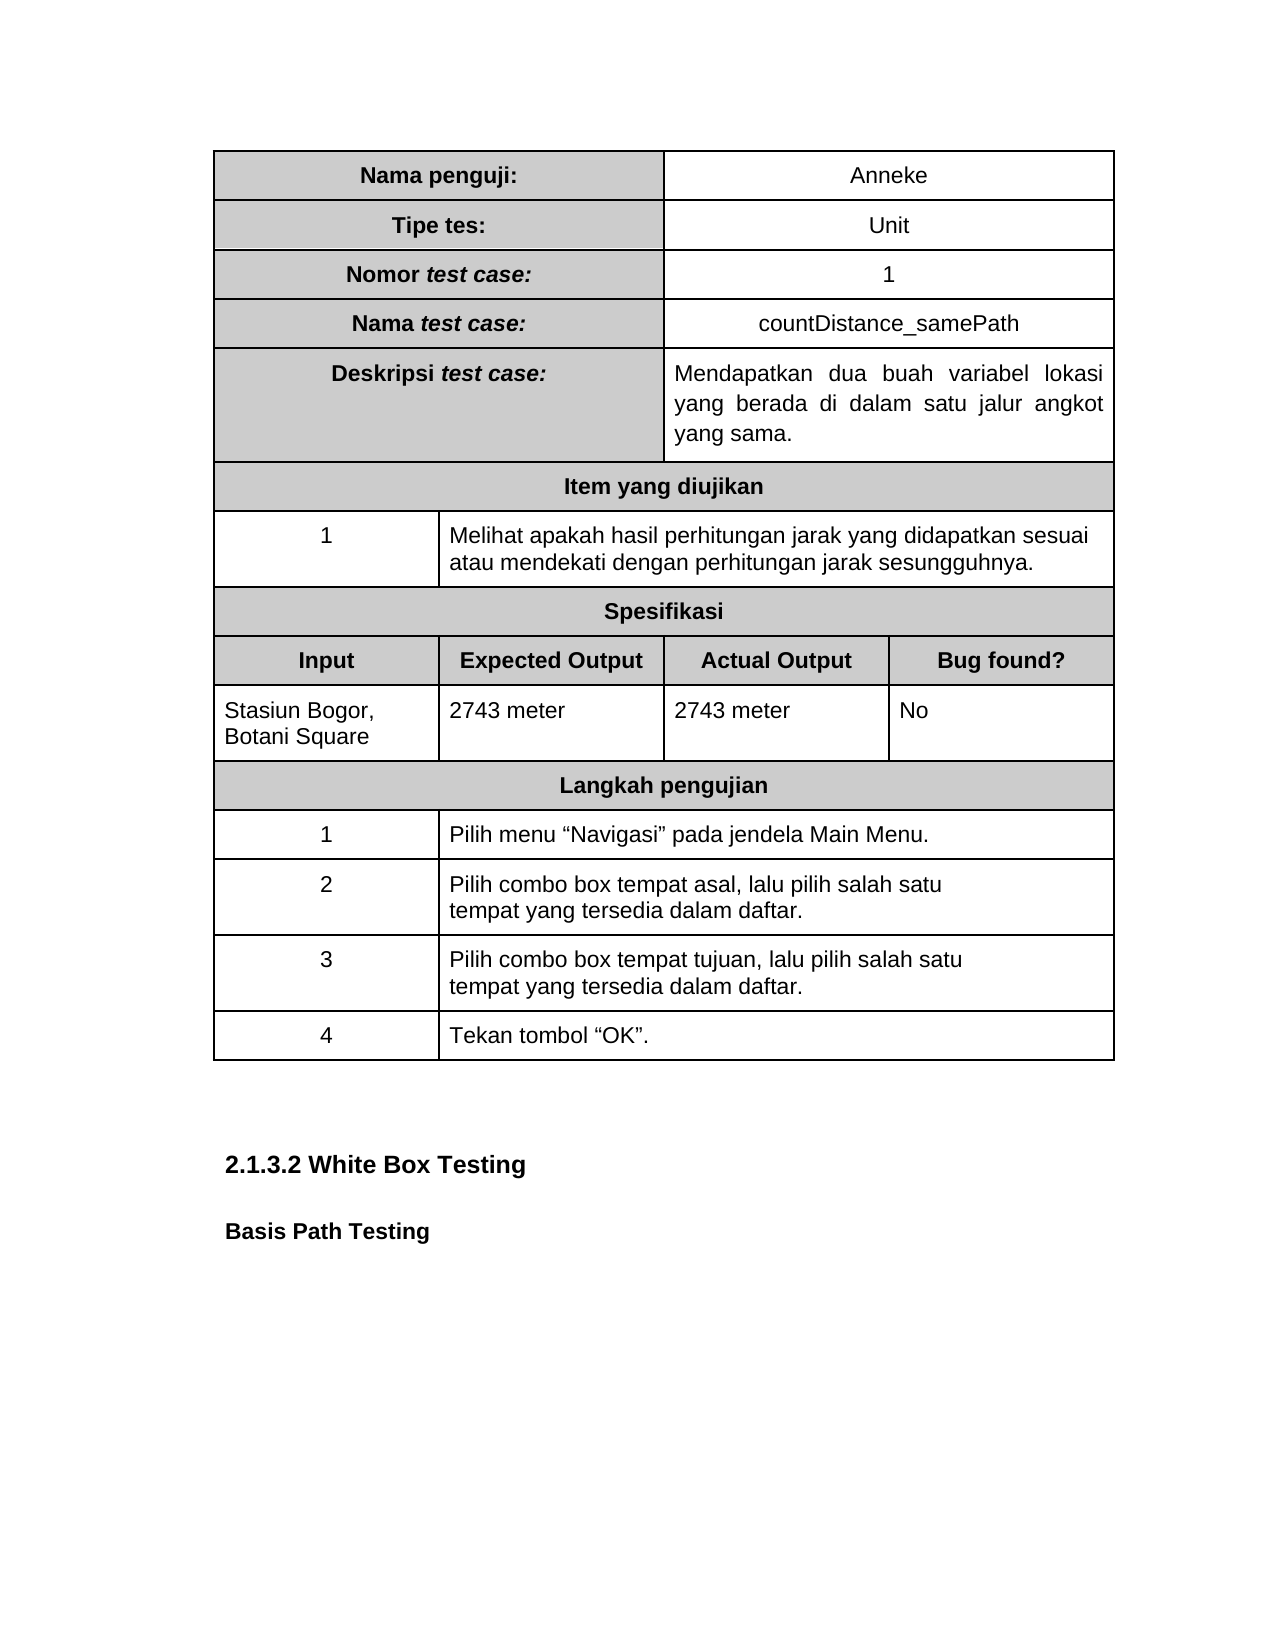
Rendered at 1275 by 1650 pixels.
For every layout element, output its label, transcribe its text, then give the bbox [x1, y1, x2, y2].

table_cell Input [215, 637, 438, 684]
table_header Anneke [665, 152, 1113, 199]
table_cell Pilih combo box tempat asal, lalu pilih salah satu tempat yang tersedia dalam daftar. [440, 860, 1113, 934]
subtitle 2.1.3.2 White Box Testing [225, 1150, 1125, 1179]
table_cell Tekan tombol “OK”. [440, 1012, 1113, 1059]
table_cell Expected Output [440, 637, 663, 684]
table_cell Mendapatkan dua buah variabel lokasi yang berada di dalam satu jalur angkot yang sama. [665, 349, 1113, 461]
table_cell Nomor test case: [215, 251, 663, 298]
table_cell 1 [215, 811, 438, 858]
table_header Nama penguji: [215, 152, 663, 199]
table_cell Nama test case: [215, 300, 663, 347]
table_cell Unit [665, 201, 1113, 248]
table_cell Actual Output [665, 637, 888, 684]
table_cell 1 [215, 512, 438, 586]
table_cell Pilih combo box tempat tujuan, lalu pilih salah satu tempat yang tersedia dalam daftar. [440, 936, 1113, 1009]
table_cell Item yang diujikan [215, 463, 1113, 510]
table_cell 3 [215, 936, 438, 1009]
table_cell Stasiun Bogor, Botani Square [215, 686, 438, 760]
table_cell Melihat apakah hasil perhitungan jarak yang didapatkan sesuai atau mendekati dengan perhitungan jarak sesungguhnya. [440, 512, 1113, 586]
table_cell 4 [215, 1012, 438, 1059]
table_cell 2 [215, 860, 438, 934]
table_cell Spesifikasi [215, 588, 1113, 635]
table_cell countDistance_samePath [665, 300, 1113, 347]
table_cell Pilih menu “Navigasi” pada jendela Main Menu. [440, 811, 1113, 858]
table_cell No [890, 686, 1113, 760]
table_cell Langkah pengujian [215, 762, 1113, 809]
table_cell 2743 meter [440, 686, 663, 760]
table_cell Bug found? [890, 637, 1113, 684]
table_cell 1 [665, 251, 1113, 298]
text Basis Path Testing [150, 1218, 1125, 1244]
table_cell Tipe tes: [215, 201, 663, 248]
table_cell 2743 meter [665, 686, 888, 760]
table_cell Deskripsi test case: [215, 349, 663, 461]
